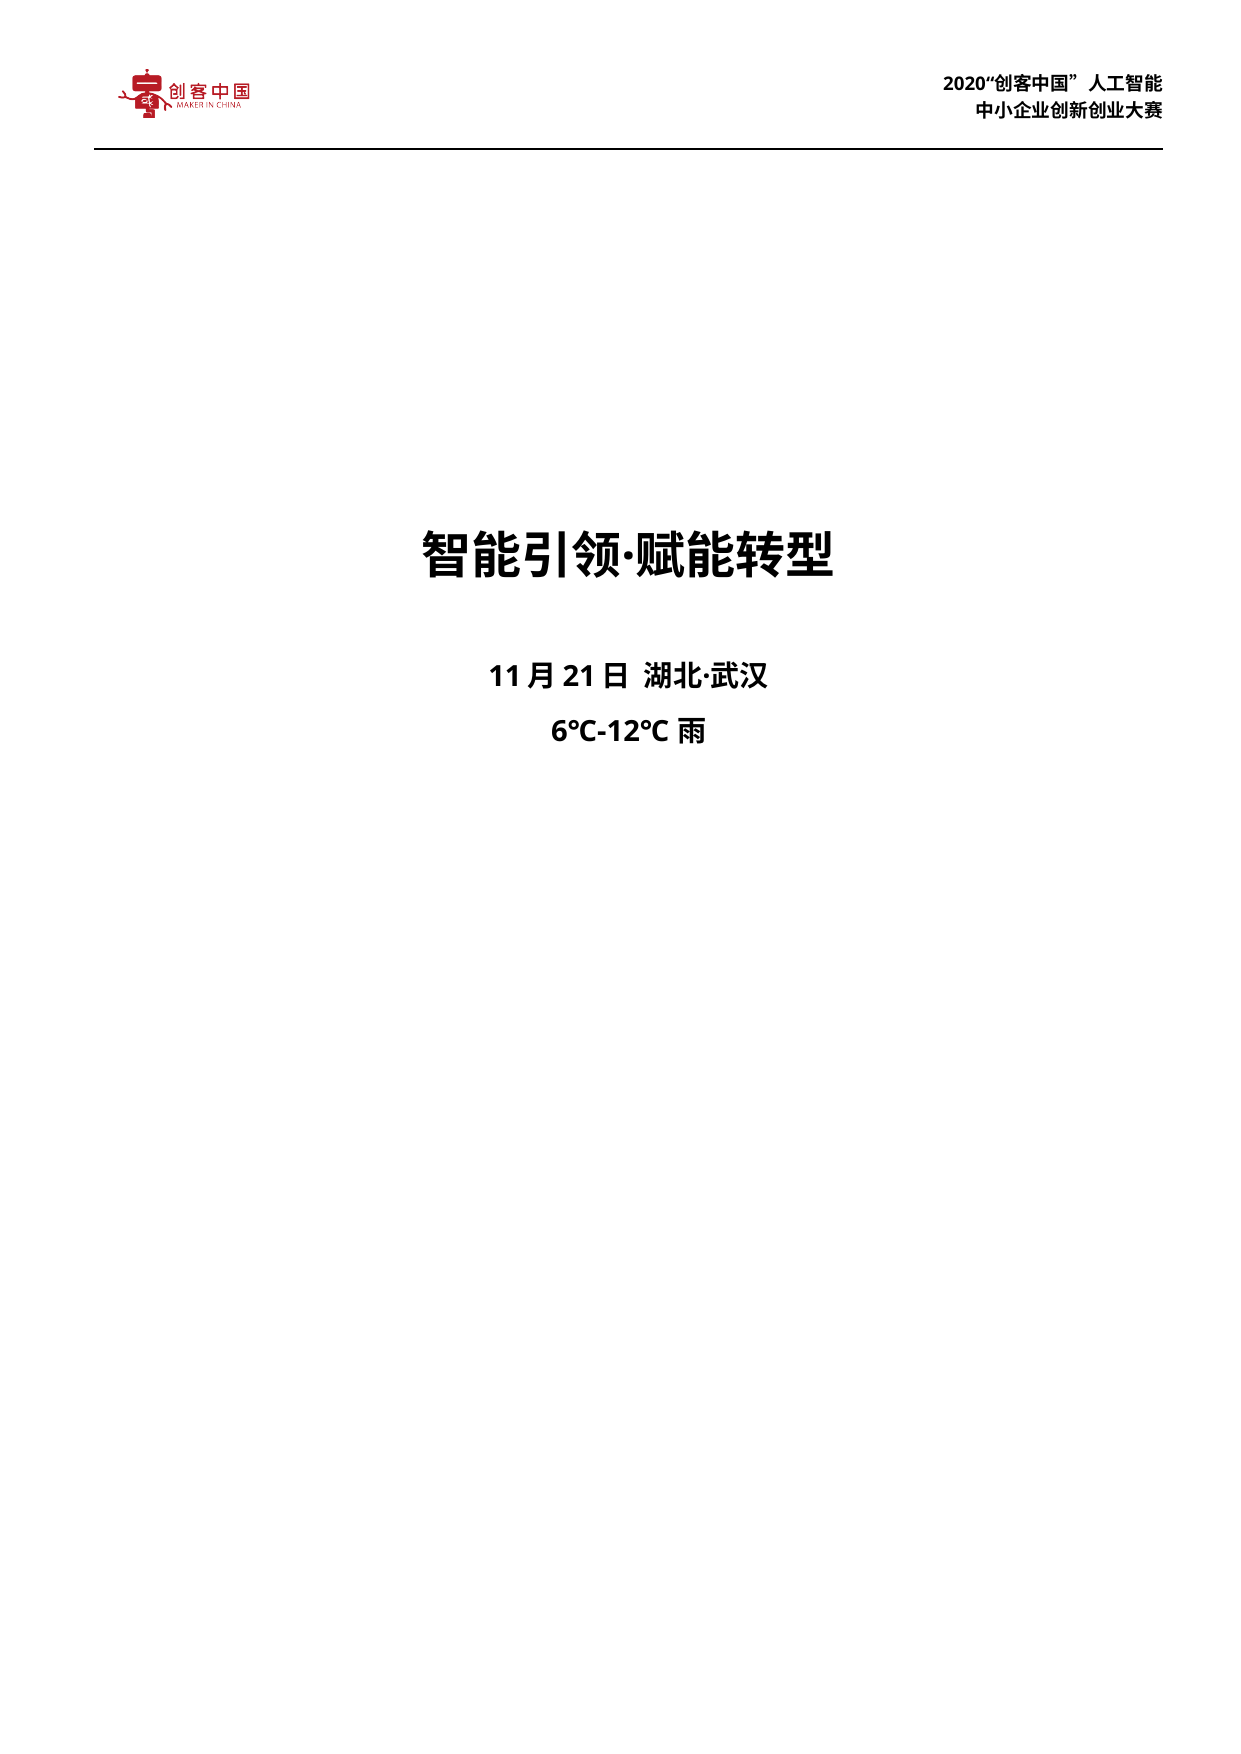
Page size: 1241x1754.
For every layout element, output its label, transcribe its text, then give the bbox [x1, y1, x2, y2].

text 智能引领·赋能转型 [94, 515, 1163, 588]
picture [118, 69, 275, 118]
text 6℃-12℃ 雨 [94, 707, 1163, 750]
text 11月21日 湖北·武汉 [94, 652, 1163, 695]
